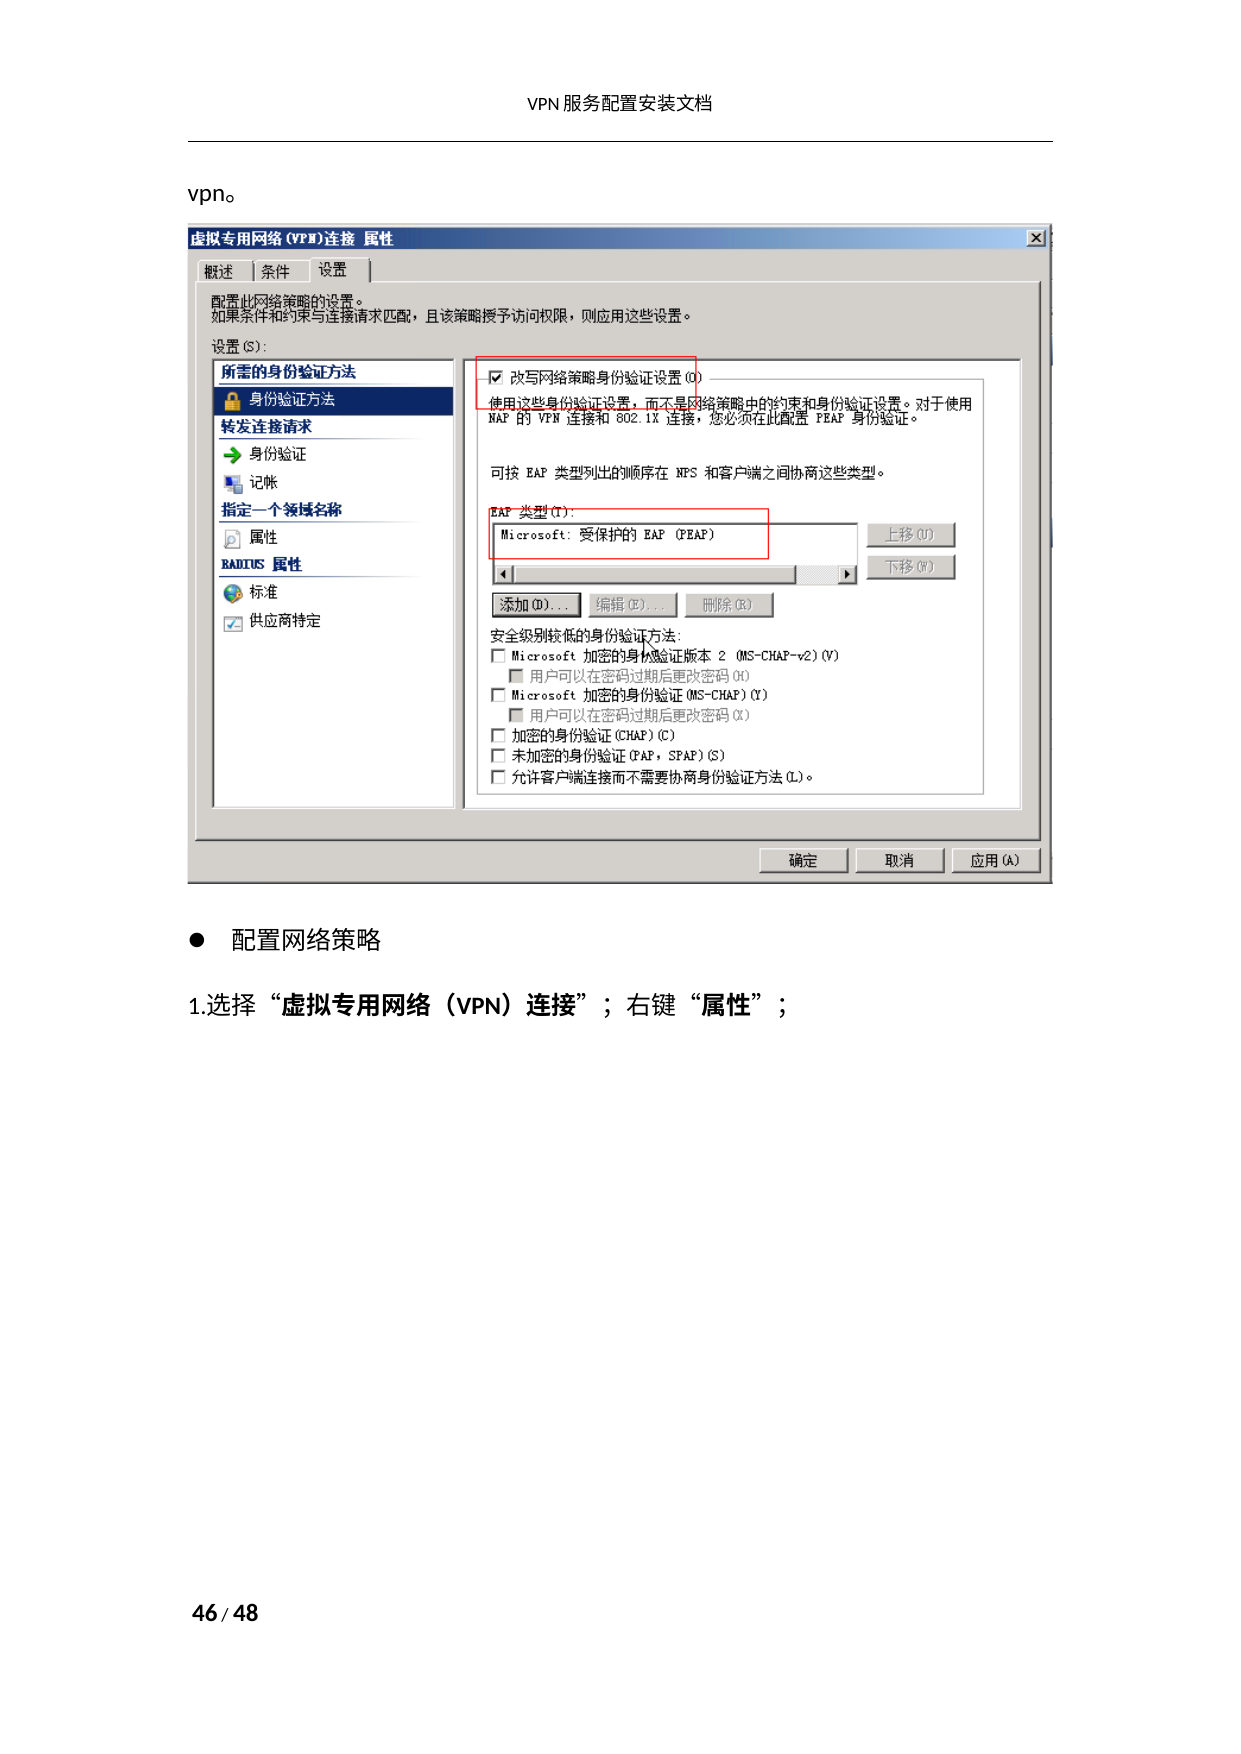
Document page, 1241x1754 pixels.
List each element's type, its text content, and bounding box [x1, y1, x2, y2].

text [187, 158, 1053, 223]
list 配置网络策略 [187, 906, 1053, 971]
text 1.选择“虚拟专用网络（VPN）连接”；右键“属性”； [187, 971, 1053, 1036]
picture [187, 223, 1053, 884]
